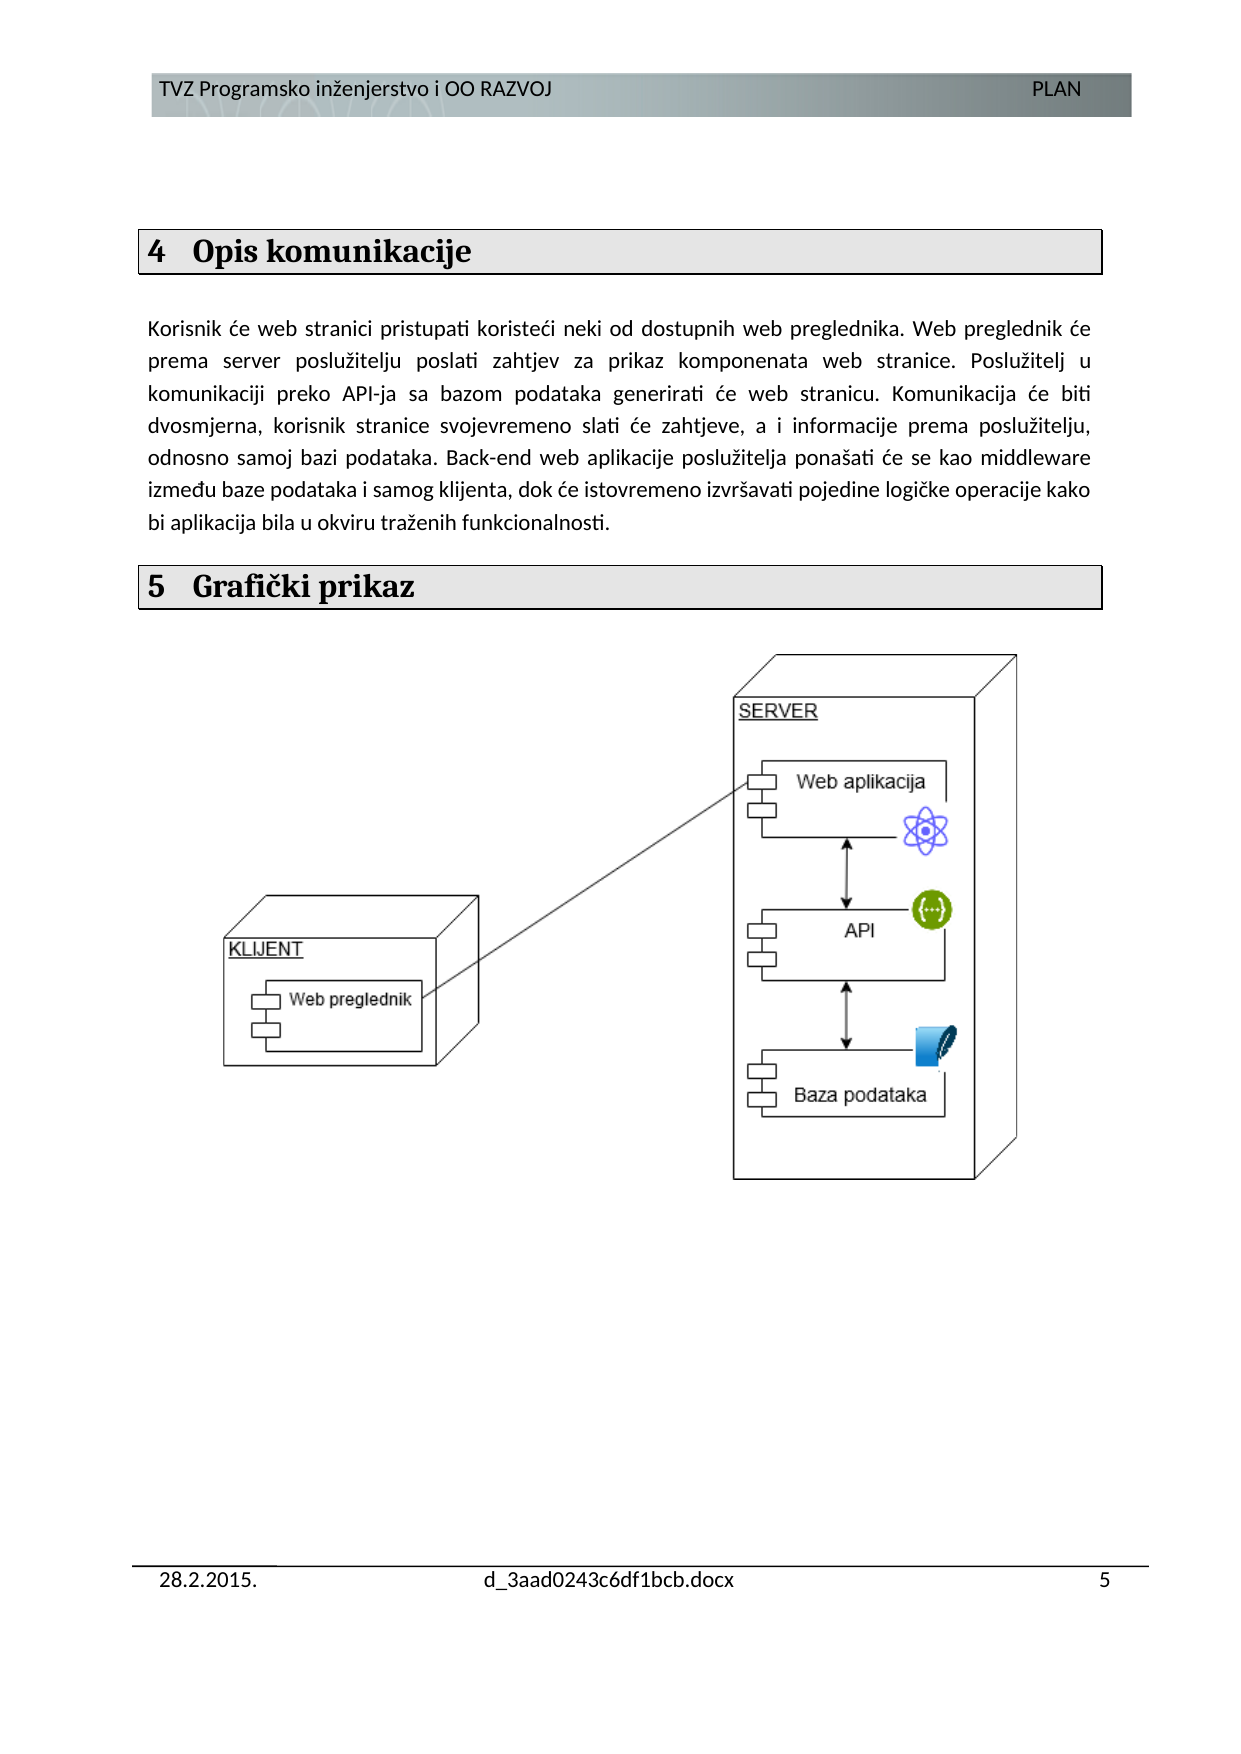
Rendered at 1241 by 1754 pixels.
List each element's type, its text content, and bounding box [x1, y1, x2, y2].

picture [223, 654, 1018, 1180]
picture [151, 73, 1132, 117]
subtitle Grafički prikaz [139, 566, 1101, 608]
subtitle Opis komunikacije [139, 230, 1101, 273]
text Korisnik će web stranici pristupati koristeći neki od dostupnih web preglednika. Web preglednik će prema server poslužitelju poslati zahtjev za prikaz komponenata web stranice. Poslužitelj u komunikaciji preko API-ja sa bazom podataka generirati će web stranicu. Komunikacija će biti dvosmjerna, korisnik stranice svojevremeno slati će zahtjeve, a i informacije prema poslužitelju, odnosno samoj bazi podataka. Back-end web aplikacije poslužitelja ponašati će se kao middleware između baze podataka i samog klijenta, dok će istovremeno izvršavati pojedine logičke operacije kako bi aplikacija bila u okviru traženih funkcionalnosti. [148, 314, 1093, 536]
